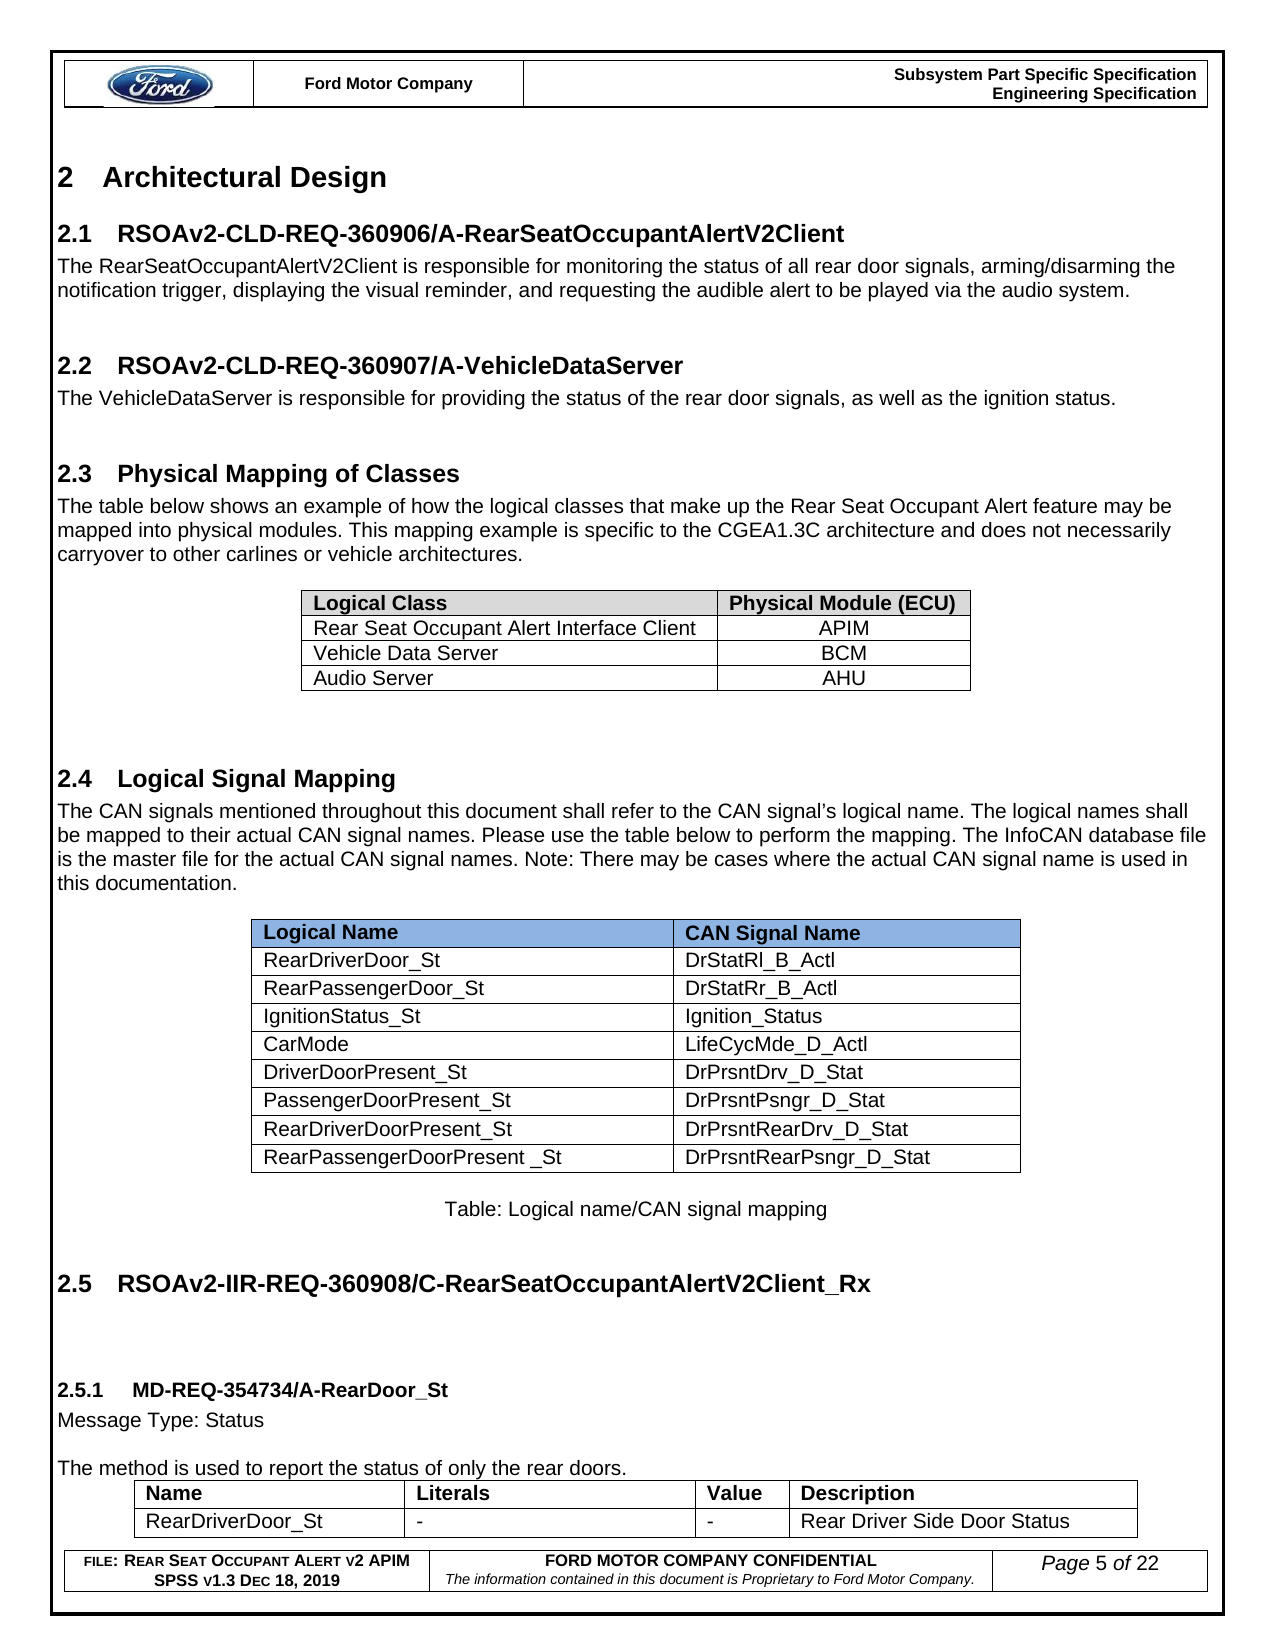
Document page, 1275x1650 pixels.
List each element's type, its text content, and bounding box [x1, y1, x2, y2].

table_cell RearPassengerDoor_St [252, 980, 673, 1007]
table_cell RearDriverDoor_St [135, 1513, 404, 1541]
table_cell RearDriverDoor_St [252, 952, 673, 979]
table_cell RearPassengerDoorPresent _St [252, 1149, 673, 1176]
table_cell - [405, 1513, 695, 1541]
table_cell - [696, 1513, 789, 1541]
table_header Name [135, 1485, 404, 1512]
table_cell Rear Driver Side Door Status [790, 1513, 1137, 1541]
subtitle Physical Mapping of Classes [57, 463, 1215, 492]
text Table: Logical name/CAN signal mapping [57, 1201, 1215, 1225]
table_cell DrStatRr_B_Actl [674, 980, 1020, 1007]
text The VehicleDataServer is responsible for providing the status of the rear door signals, as well as the ignition status. [57, 390, 1215, 414]
table_cell APIM [718, 620, 970, 644]
table_cell Ignition_Status [674, 1008, 1020, 1035]
subtitle MD-REQ-354734/A-RearDoor_St [57, 1382, 1215, 1406]
table_cell DrPrsntPsngr_D_Stat [674, 1093, 1020, 1119]
table_cell DrPrsntRearPsngr_D_Stat [674, 1149, 1020, 1176]
table_cell RearDriverDoorPresent_St [252, 1121, 673, 1148]
table_cell DrPrsntRearDrv_D_Stat [674, 1121, 1020, 1148]
text The CAN signals mentioned throughout this document shall refer to the CAN signal’s logical name. The logical names shall be mapped to their actual CAN signal names. Please use the table below to perform the mapping. The InfoCAN database file is the master file for the actual CAN signal names. Note: There may be cases where the actual CAN signal name is used in this documentation. [57, 803, 1215, 899]
table_header Literals [405, 1485, 695, 1512]
table_cell LifeCycMde_D_Actl [674, 1036, 1020, 1063]
table_header Physical Module (ECU) [718, 595, 970, 619]
table_cell DriverDoorPresent_St [252, 1064, 673, 1091]
subtitle RSOAv2-CLD-REQ-360907/A-VehicleDataServer [57, 355, 1215, 384]
table_header CAN Signal Name [674, 924, 1020, 951]
table_cell Rear Seat Occupant Alert Interface Client [302, 620, 717, 644]
text Message Type: Status [57, 1412, 1215, 1436]
table_header Value [696, 1485, 789, 1512]
subtitle Logical Signal Mapping [57, 768, 1215, 797]
table_cell Audio Server [302, 670, 717, 694]
table_cell DrPrsntDrv_D_Stat [674, 1064, 1020, 1091]
text The RearSeatOccupantAlertV2Client is responsible for monitoring the status of all rear door signals, arming/disarming the notification trigger, displaying the visual reminder, and requesting the audible alert to be played via the audio system. [57, 258, 1215, 306]
table_header Description [790, 1485, 1137, 1512]
table_cell BCM [718, 645, 970, 669]
subtitle Architectural Design [57, 161, 1215, 194]
text The method is used to report the status of only the rear doors. [57, 1460, 1215, 1484]
text The table below shows an example of how the logical classes that make up the Rear Seat Occupant Alert feature may be mapped into physical modules. This mapping example is specific to the CGEA1.3C architecture and does not necessarily carryover to other carlines or vehicle architectures. [57, 498, 1215, 570]
table_cell AHU [718, 670, 970, 694]
table_cell DrStatRl_B_Actl [674, 952, 1020, 979]
subtitle RSOAv2-CLD-REQ-360906/A-RearSeatOccupantAlertV2Client [57, 223, 1215, 252]
table_cell CarMode [252, 1036, 673, 1063]
table_header Logical Class [302, 595, 717, 619]
picture [103, 61, 215, 107]
table_cell IgnitionStatus_St [252, 1008, 673, 1035]
table_cell Vehicle Data Server [302, 645, 717, 669]
subtitle RSOAv2-IIR-REQ-360908/C-RearSeatOccupantAlertV2Client_Rx [57, 1274, 1215, 1302]
table_header Logical Name [252, 924, 673, 951]
table_cell PassengerDoorPresent_St [252, 1093, 673, 1119]
